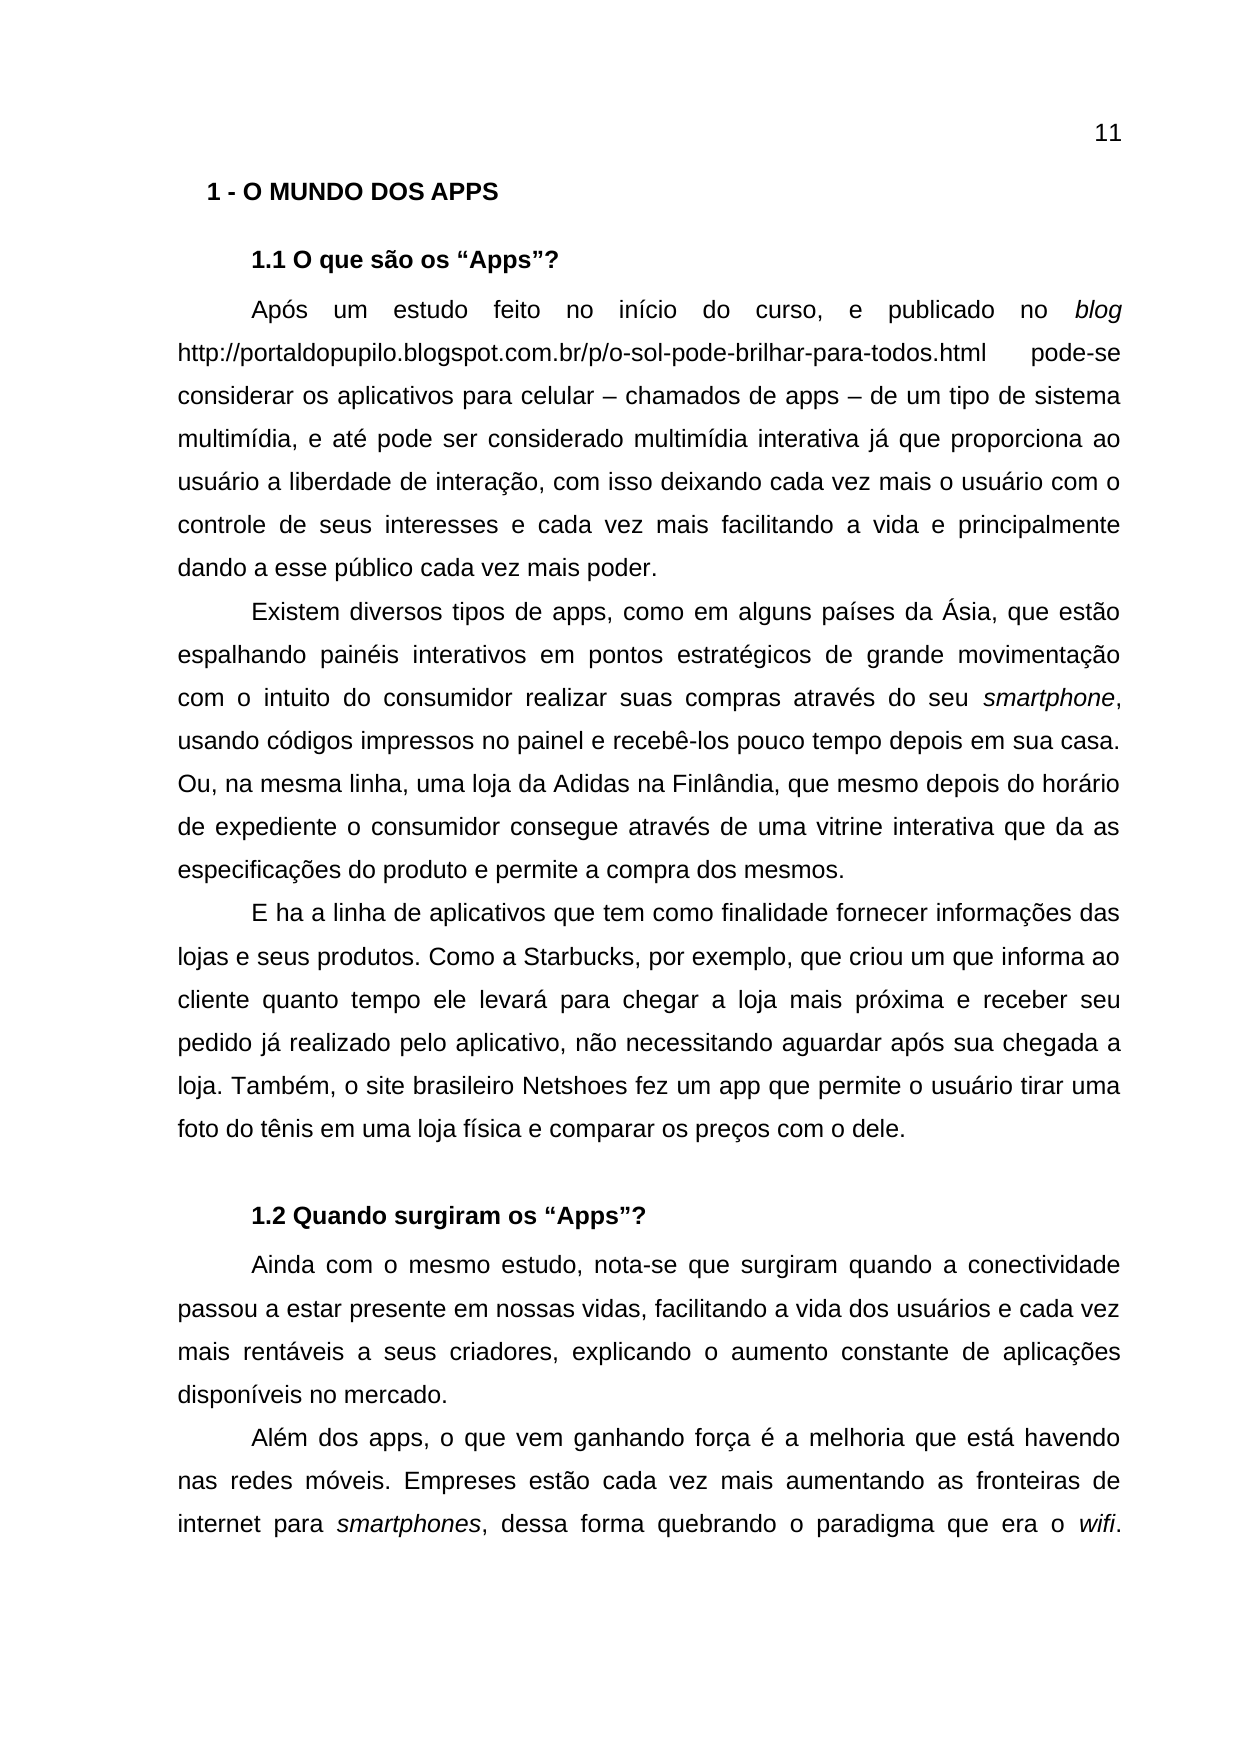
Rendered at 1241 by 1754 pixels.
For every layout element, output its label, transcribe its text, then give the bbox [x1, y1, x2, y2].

text E ha a linha de aplicativos que tem como finalidade fornecer informações das lojas e seus produtos. Como a Starbucks, por exemplo, que criou um que informa ao cliente quanto tempo ele levará para chegar a loja mais próxima e receber seu pedido já realizado pelo aplicativo, não necessitando aguardar após sua chegada a loja. Também, o site brasileiro Netshoes fez um app que permite o usuário tirar uma foto do tênis em uma loja física e comparar os preços com o dele. [177, 898, 1122, 1143]
title 1.1 O que são os “Apps”? [177, 245, 1122, 274]
text Após um estudo feito no início do curso, e publicado no blog http://portaldopupilo.blogspot.com.br/p/o-sol-pode-brilhar-para-todos.html pode-se considerar os aplicativos para celular – chamados de apps – de um tipo de sistema multimídia, e até pode ser considerado multimídia interativa já que proporciona ao usuário a liberdade de interação, com isso deixando cada vez mais o usuário com o controle de seus interesses e cada vez mais facilitando a vida e principalmente dando a esse público cada vez mais poder. [177, 295, 1122, 582]
text Existem diversos tipos de apps, como em alguns países da Ásia, que estão espalhando painéis interativos em pontos estratégicos de grande movimentação com o intuito do consumidor realizar suas compras através do seu smartphone, usando códigos impressos no painel e recebê-los pouco tempo depois em sua casa. Ou, na mesma linha, uma loja da Adidas na Finlândia, que mesmo depois do horário de expediente o consumidor consegue através de uma vitrine interativa que da as especificações do produto e permite a compra dos mesmos. [177, 597, 1122, 884]
subtitle 1 - O MUNDO DOS APPS [207, 177, 1122, 206]
text Ainda com o mesmo estudo, nota-se que surgiram quando a conectividade passou a estar presente em nossas vidas, facilitando a vida dos usuários e cada vez mais rentáveis a seus criadores, explicando o aumento constante de aplicações disponíveis no mercado. [177, 1250, 1122, 1408]
title 1.2 Quando surgiram os “Apps”? [177, 1201, 1122, 1230]
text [177, 1423, 1122, 1538]
